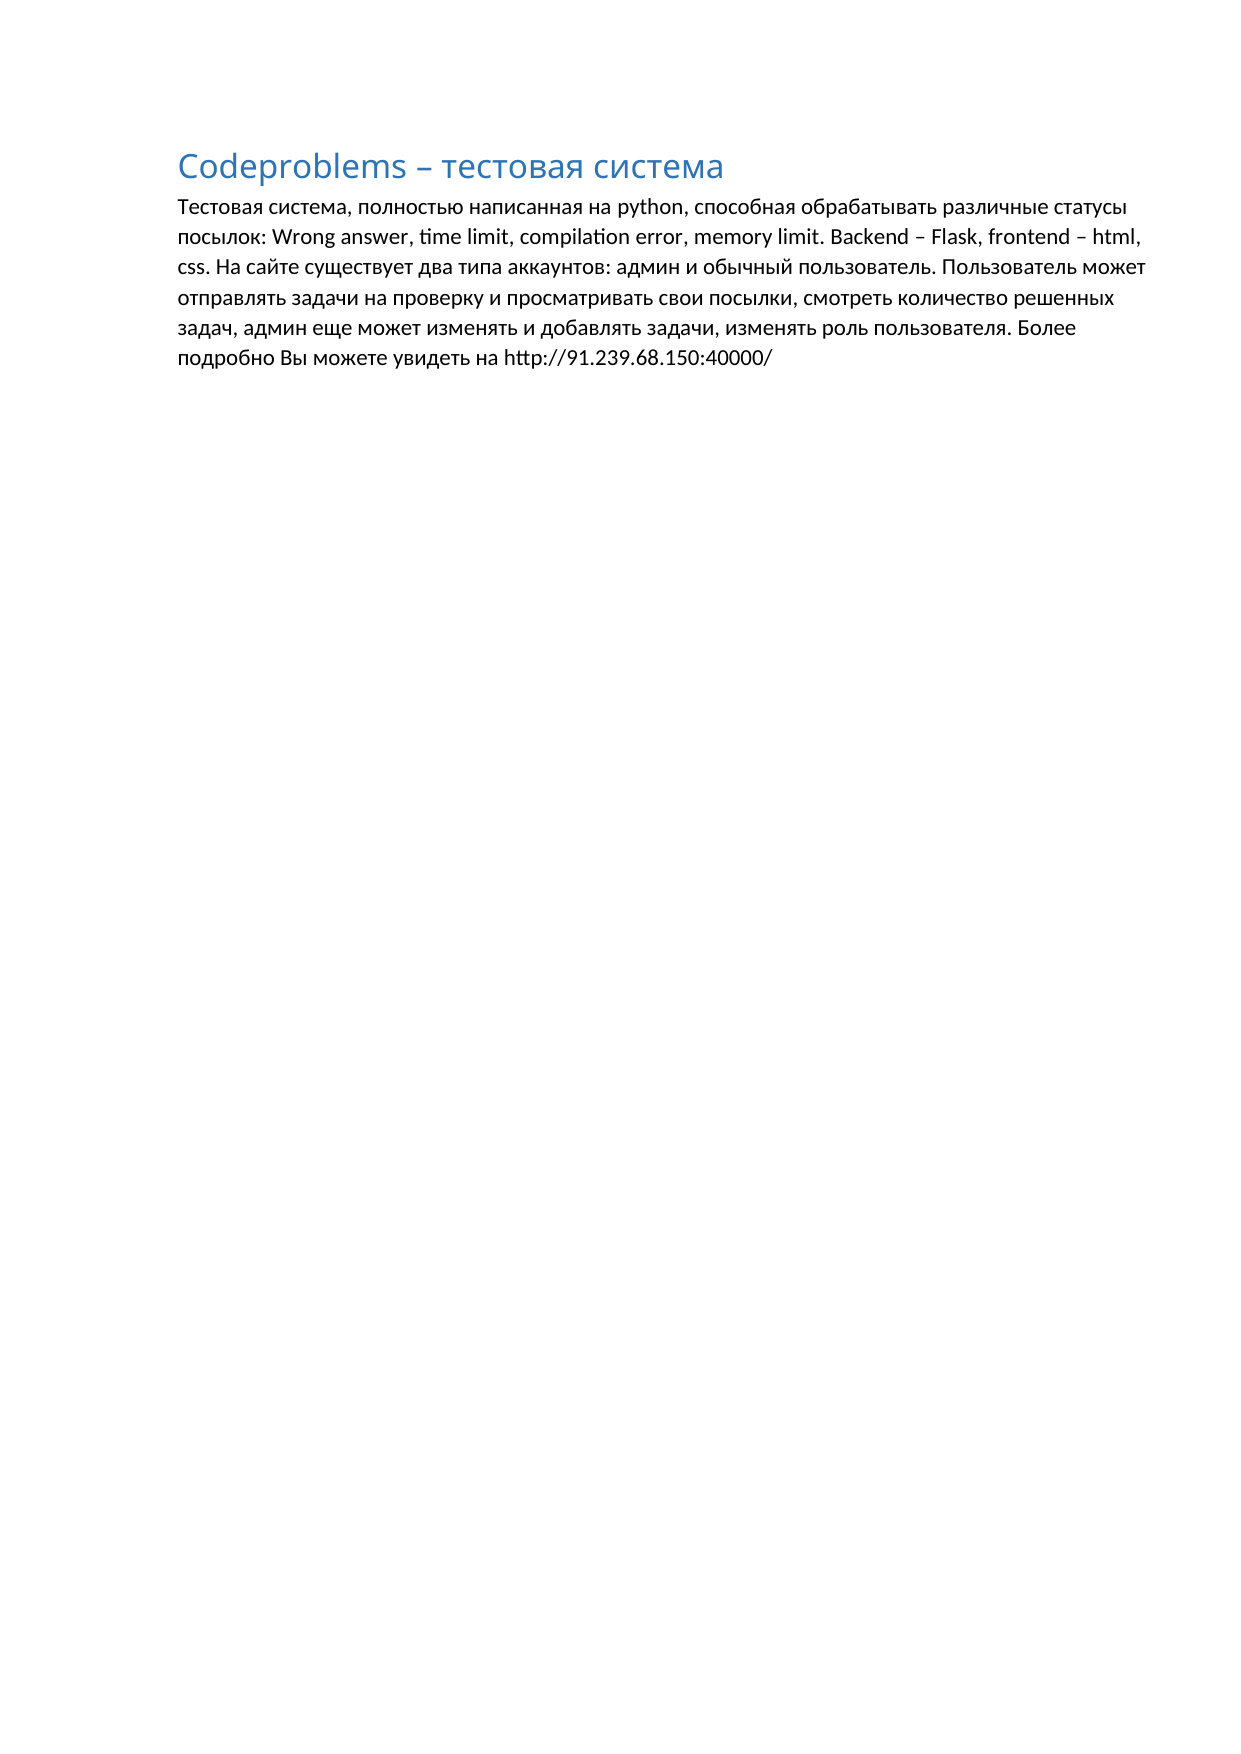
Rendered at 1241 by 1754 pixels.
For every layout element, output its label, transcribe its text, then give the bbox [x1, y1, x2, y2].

subtitle Codeproblems – тестовая система [177, 143, 1152, 188]
text Тестовая система, полностью написанная на python, способная обрабатывать различные статусы посылок: Wrong answer, time limit, compilation error, memory limit. Backend – Flask, frontend – html, css. На сайте существует два типа аккаунтов: админ и обычный пользователь. Пользователь может отправлять задачи на проверку и просматривать свои посылки, смотреть количество решенных задач, админ еще может изменять и добавлять задачи, изменять роль пользователя. Более подробно Вы можете увидеть на http://91.239.68.150:40000/ [177, 192, 1152, 371]
